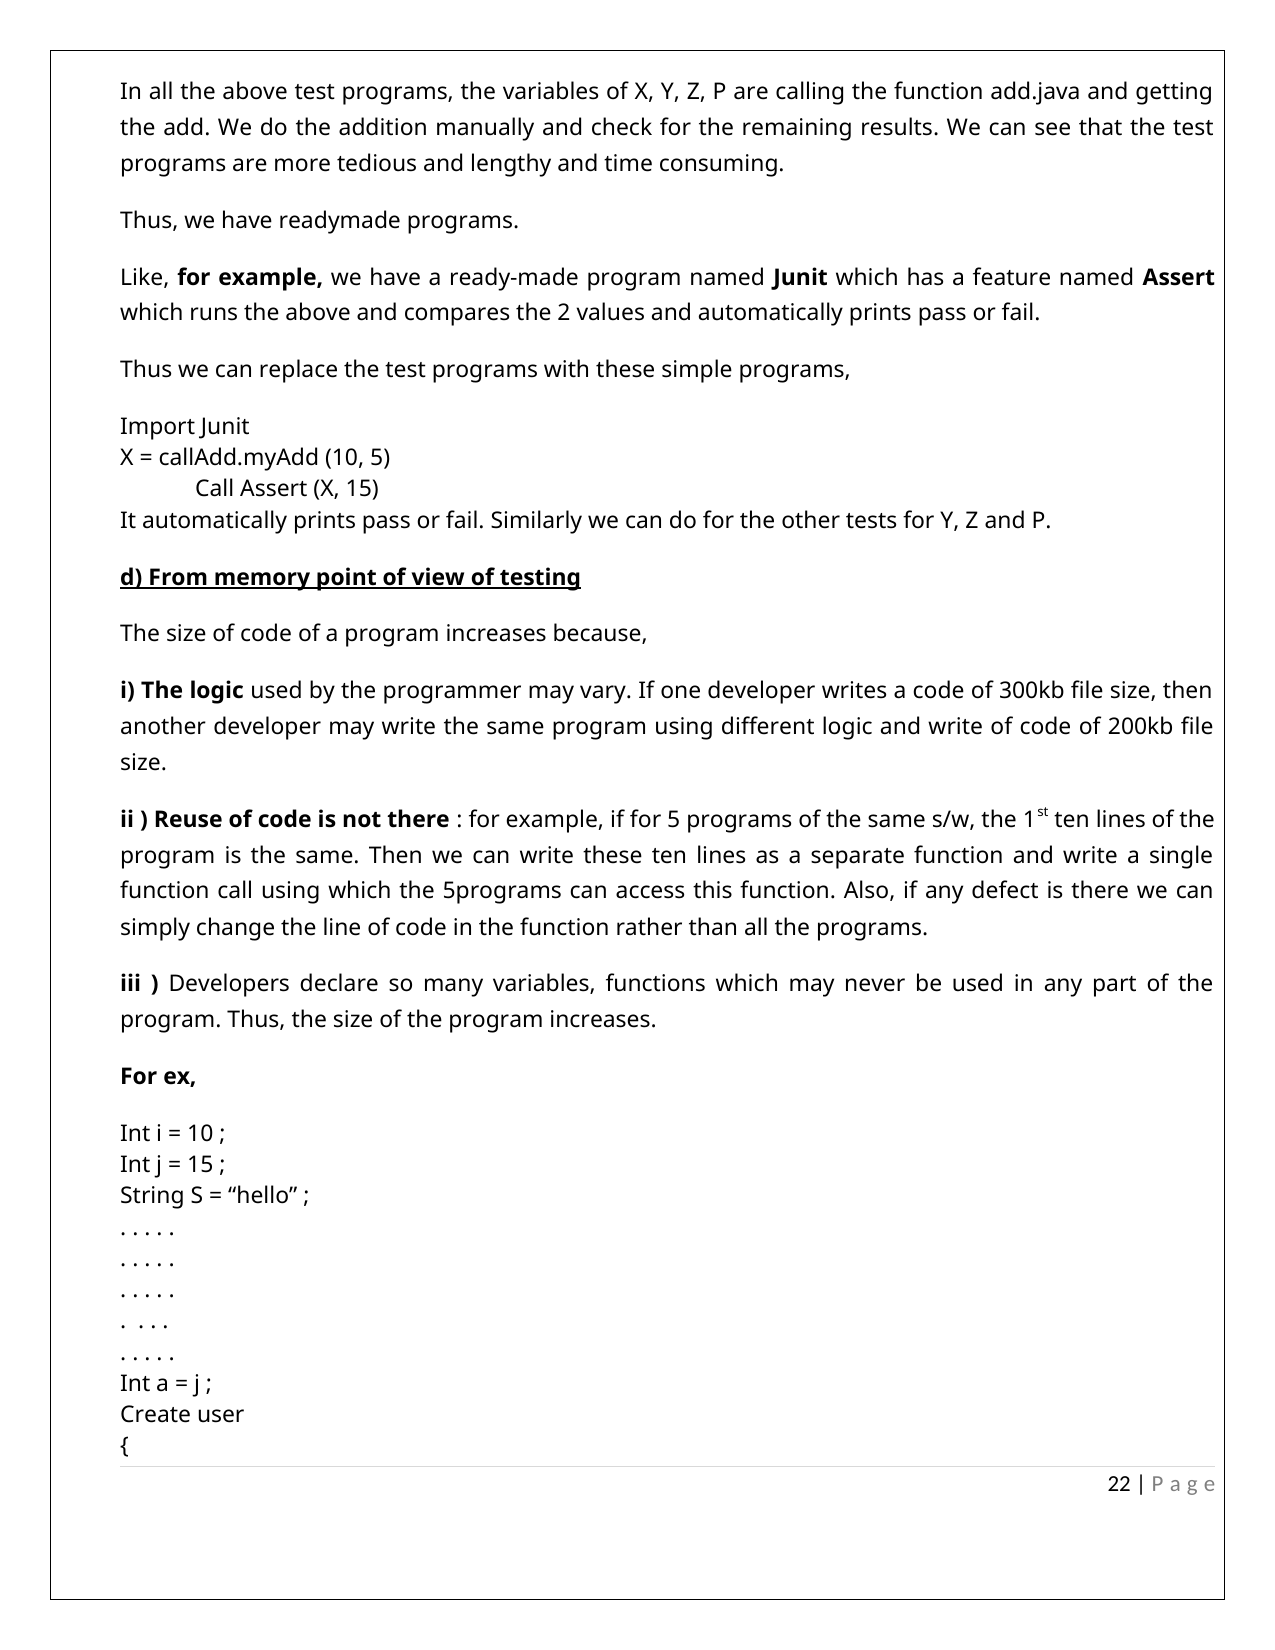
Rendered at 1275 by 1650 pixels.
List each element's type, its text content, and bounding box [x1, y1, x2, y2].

text Thus we can replace the test programs with these simple programs, [120, 353, 1215, 384]
text Int j = 15 ; [120, 1148, 1215, 1179]
text Like, for example, we have a ready-made program named Junit which has a feature named Assert which runs the above and compares the 2 values and automatically prints pass or fail. [120, 260, 1215, 328]
text Int a = j ; [120, 1367, 1215, 1398]
text The size of code of a program increases because, [120, 617, 1215, 648]
text . . . . . [120, 1242, 1215, 1273]
text . . . . . [120, 1335, 1215, 1367]
text In all the above test programs, the variables of X, Y, Z, P are calling the function add.java and getting the add. We do the addition manually and check for the remaining results. We can see that the test programs are more tedious and lengthy and time consuming. [120, 75, 1215, 178]
text . . . . . [120, 1273, 1215, 1304]
text ii ) Reuse of code is not there : for example, if for 5 programs of the same s/w, the 1st ten lines of the program is the same. Then we can write these ten lines as a separate function and write a single function call using which the 5programs can access this function. Also, if any defect is there we can simply change the line of code in the function rather than all the programs. [120, 803, 1215, 942]
text . . . . . [120, 1210, 1215, 1242]
text Int i = 10 ; [120, 1117, 1215, 1148]
text It automatically prints pass or fail. Similarly we can do for the other tests for Y, Z and P. [120, 504, 1215, 535]
text Call Assert (X, 15) [120, 472, 1215, 504]
text i) The logic used by the programmer may vary. If one developer writes a code of 300kb file size, then another developer may write the same program using different logic and write of code of 200kb file size. [120, 674, 1215, 777]
text d) From memory point of view of testing [120, 560, 1215, 592]
text . . . . [120, 1304, 1215, 1335]
text Create user [120, 1398, 1215, 1429]
text Import Junit [120, 410, 1215, 441]
text For ex, [120, 1060, 1215, 1091]
text String S = “hello” ; [120, 1179, 1215, 1210]
text { [120, 1429, 1215, 1460]
text X = callAdd.myAdd (10, 5) [120, 441, 1215, 472]
text iii ) Developers declare so many variables, functions which may never be used in any part of the program. Thus, the size of the program increases. [120, 967, 1215, 1034]
text Thus, we have readymade programs. [120, 204, 1215, 235]
